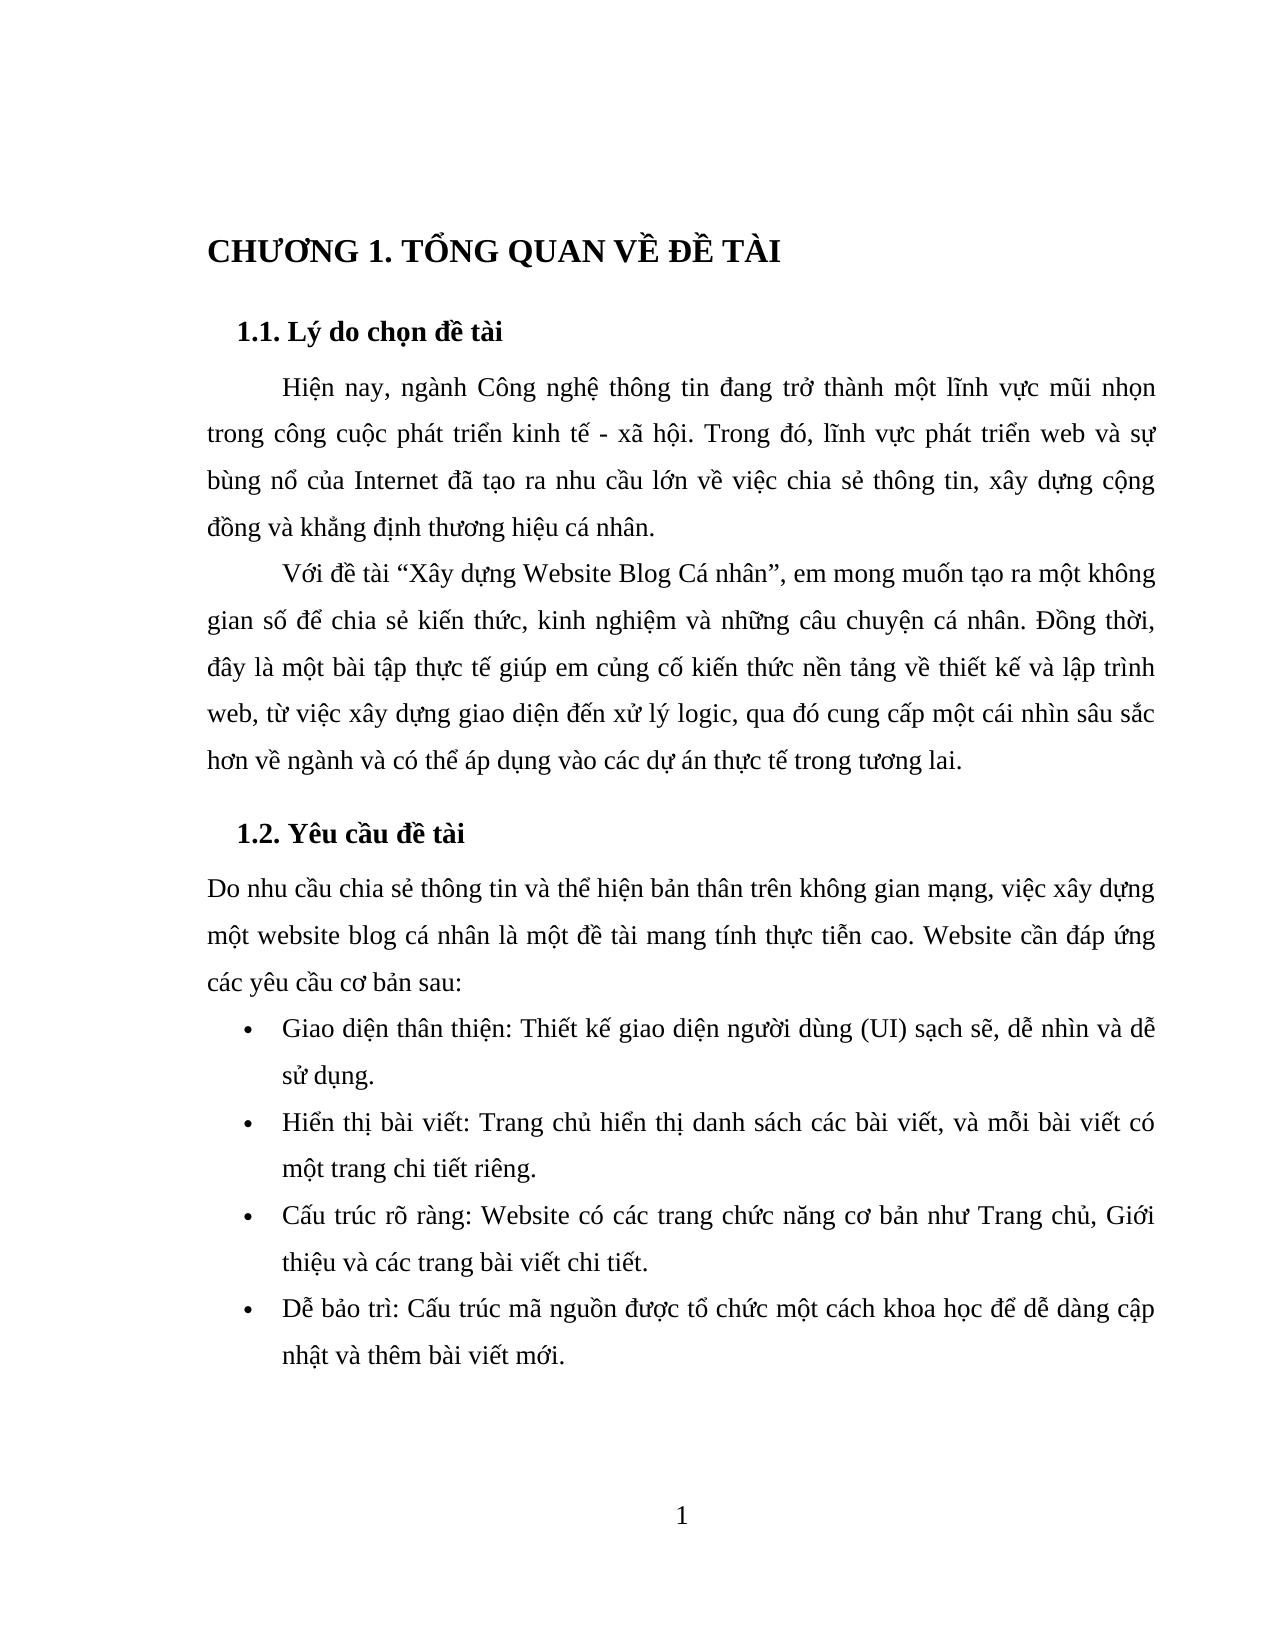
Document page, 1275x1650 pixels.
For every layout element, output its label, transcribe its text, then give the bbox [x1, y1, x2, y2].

list Cấu trúc rõ ràng: Website có các trang chức năng cơ bản như Trang chủ, Giới thiệu và các trang bài viết chi tiết. [244, 1199, 1157, 1277]
text Hiện nay, ngành Công nghệ thông tin đang trở thành một lĩnh vực mũi nhọn trong công cuộc phát triển kinh tế - xã hội. Trong đó, lĩnh vực phát triển web và sự bùng nổ của Internet đã tạo ra nhu cầu lớn về việc chia sẻ thông tin, xây dựng cộng đồng và khẳng định thương hiệu cá nhân. [207, 371, 1157, 542]
list Dễ bảo trì: Cấu trúc mã nguồn được tổ chức một cách khoa học để dễ dàng cập nhật và thêm bài viết mới. [244, 1292, 1157, 1370]
subtitle TỔNG QUAN VỀ ĐỀ TÀI [207, 232, 1157, 270]
list Hiển thị bài viết: Trang chủ hiển thị danh sách các bài viết, và mỗi bài viết có một trang chi tiết riêng. [244, 1106, 1157, 1183]
text Do nhu cầu chia sẻ thông tin và thể hiện bản thân trên không gian mạng, việc xây dựng một website blog cá nhân là một đề tài mang tính thực tiễn cao. Website cần đáp ứng các yêu cầu cơ bản sau: [207, 872, 1157, 997]
list Giao diện thân thiện: Thiết kế giao diện người dùng (UI) sạch sẽ, dễ nhìn và dễ sử dụng. [244, 1012, 1157, 1090]
subtitle Yêu cầu đề tài [236, 816, 1157, 849]
subtitle Lý do chọn đề tài [236, 314, 1157, 348]
text Với đề tài “Xây dựng Website Blog Cá nhân”, em mong muốn tạo ra một không gian số để chia sẻ kiến thức, kinh nghiệm và những câu chuyện cá nhân. Đồng thời, đây là một bài tập thực tế giúp em củng cố kiến thức nền tảng về thiết kế và lập trình web, từ việc xây dựng giao diện đến xử lý logic, qua đó cung cấp một cái nhìn sâu sắc hơn về ngành và có thể áp dụng vào các dự án thực tế trong tương lai. [207, 557, 1157, 775]
